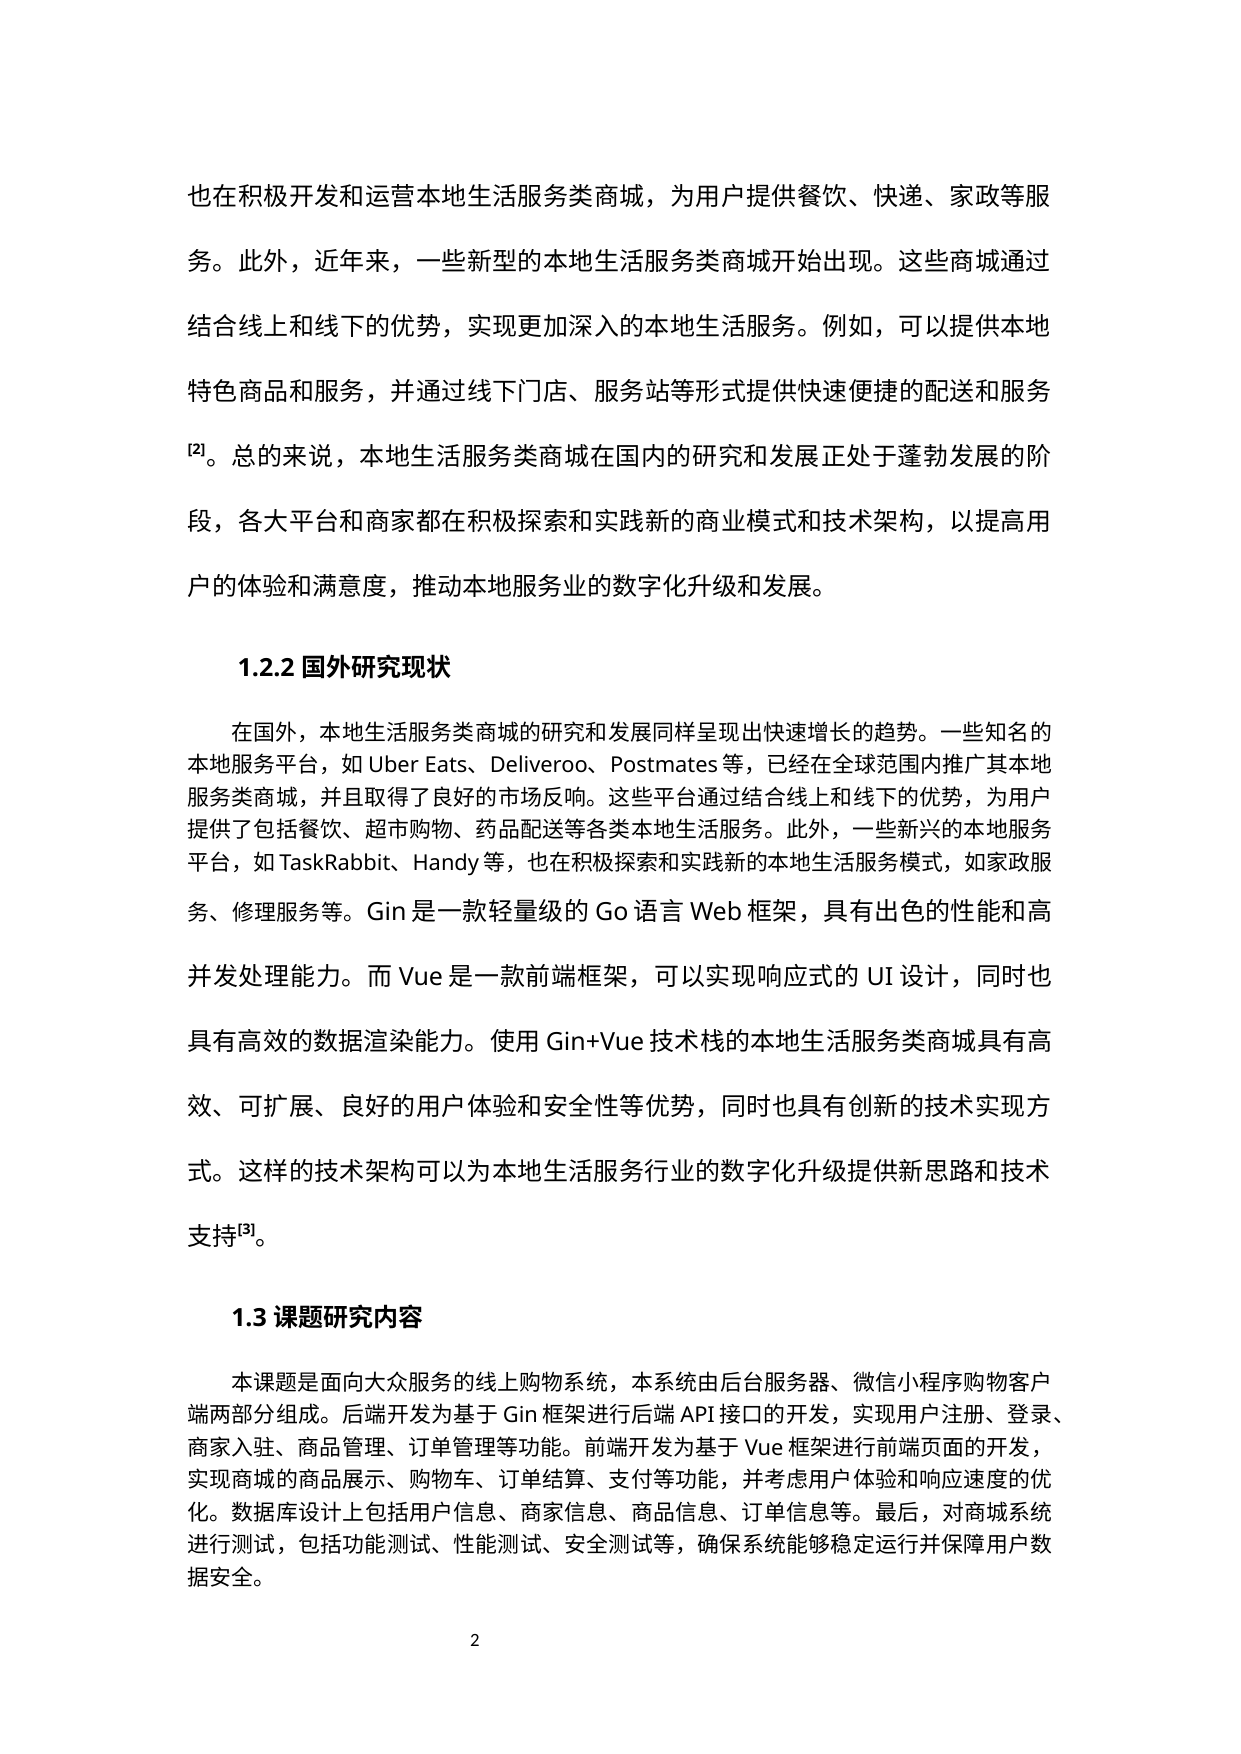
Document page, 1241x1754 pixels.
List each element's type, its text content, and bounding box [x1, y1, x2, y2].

text 在国外，本地生活服务类商城的研究和发展同样呈现出快速增长的趋势。一些知名的本地服务平台，如Uber Eats、Deliveroo、Postmates等，已经在全球范围内推广其本地服务类商城，并且取得了良好的市场反响。这些平台通过结合线上和线下的优势，为用户提供了包括餐饮、超市购物、药品配送等各类本地生活服务。此外，一些新兴的本地服务平台，如TaskRabbit、Handy等，也在积极探索和实践新的本地生活服务模式，如家政服务、修理服务等。Gin是一款轻量级的Go语言Web框架，具有出色的性能和高并发处理能力。而Vue是一款前端框架，可以实现响应式的UI设计，同时也具有高效的数据渲染能力。使用Gin+Vue技术栈的本地生活服务类商城具有高效、可扩展、良好的用户体验和安全性等优势，同时也具有创新的技术实现方式。这样的技术架构可以为本地生活服务行业的数字化升级提供新思路和技术支持[3]。 [187, 714, 1053, 1267]
text 1.3 课题研究内容 [187, 1283, 1053, 1348]
text 1.2.2 国外研究现状 [187, 633, 1053, 698]
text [187, 162, 1053, 617]
text 本课题是面向大众服务的线上购物系统，本系统由后台服务器、微信小程序购物客户端两部分组成。后端开发为基于Gin框架进行后端API接口的开发，实现用户注册、登录、商家入驻、商品管理、订单管理等功能。前端开发为基于Vue框架进行前端页面的开发，实现商城的商品展示、购物车、订单结算、支付等功能，并考虑用户体验和响应速度的优化。数据库设计上包括用户信息、商家信息、商品信息、订单信息等。最后，对商城系统进行测试，包括功能测试、性能测试、安全测试等，确保系统能够稳定运行并保障用户数据安全。 [187, 1364, 1053, 1592]
